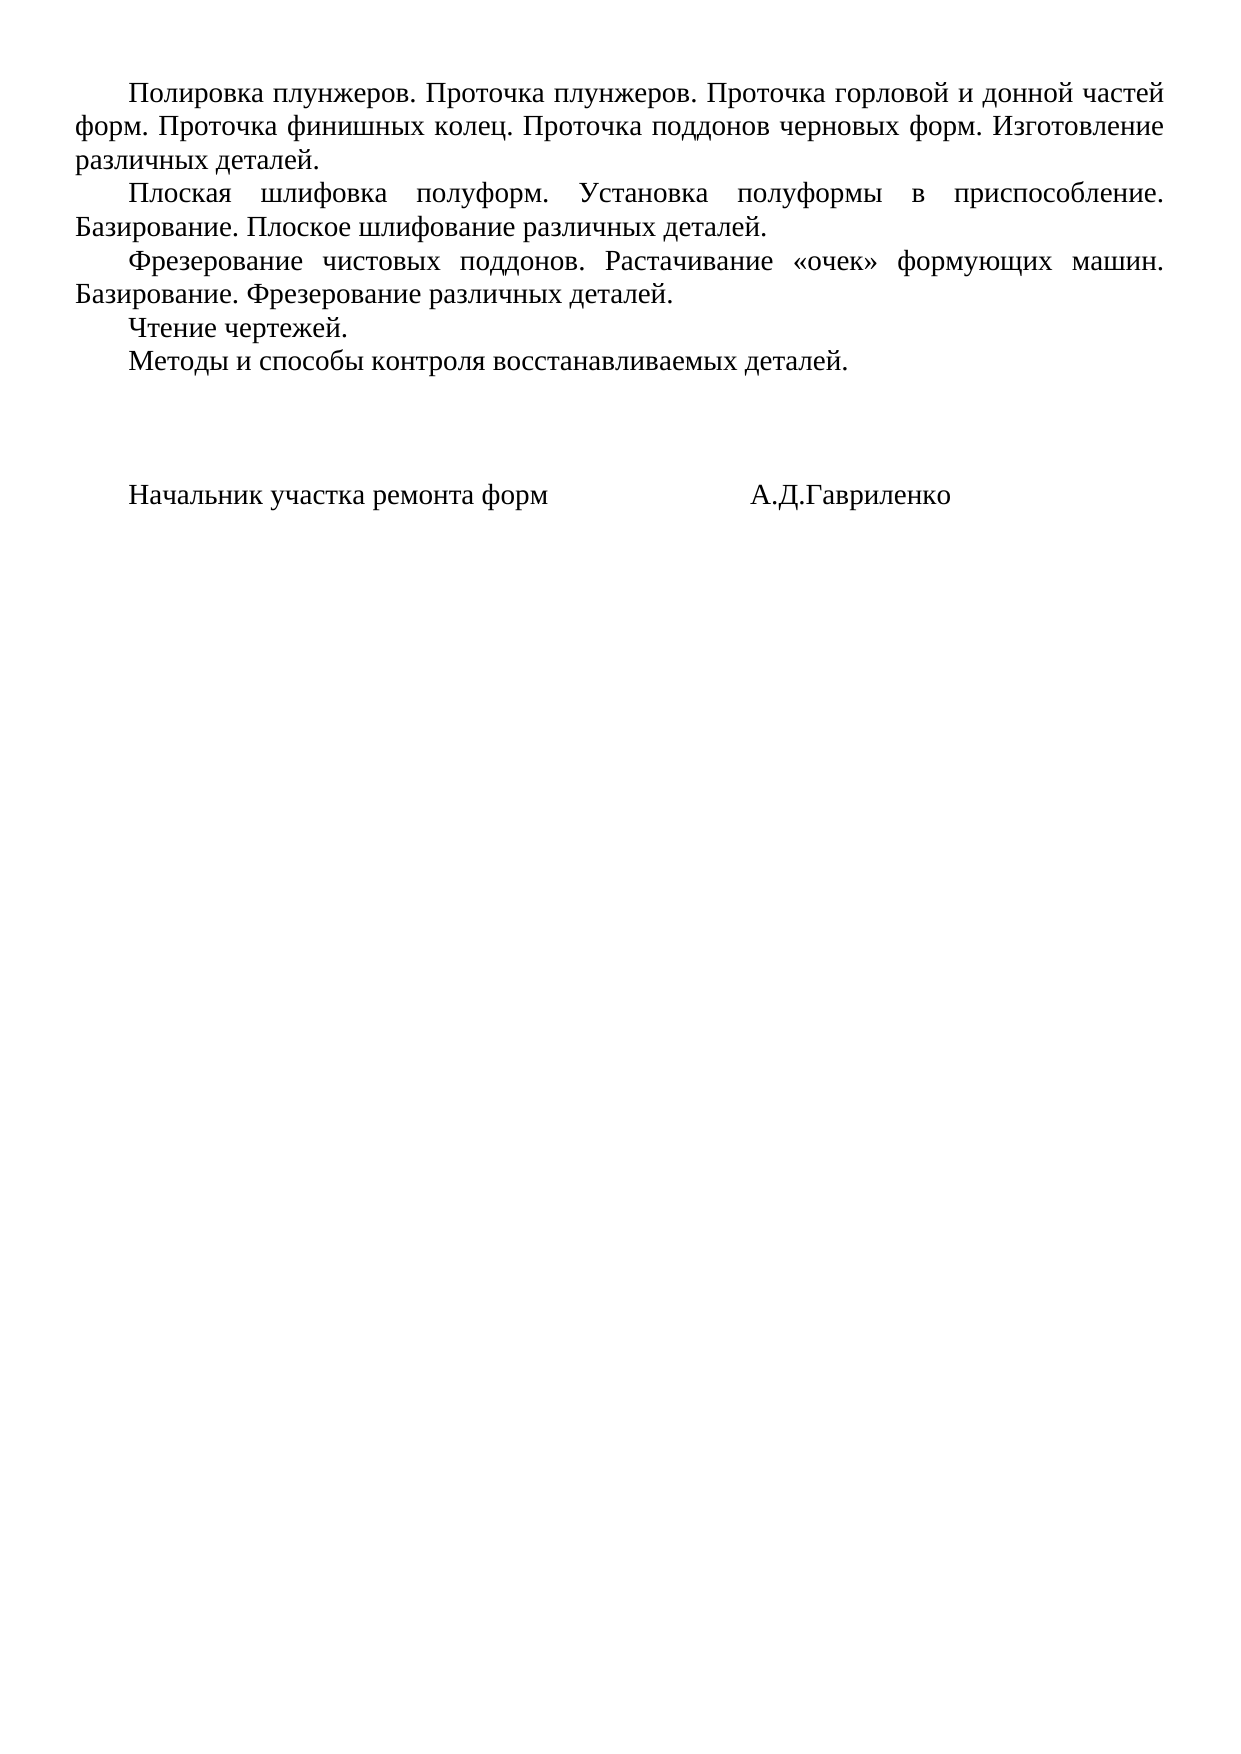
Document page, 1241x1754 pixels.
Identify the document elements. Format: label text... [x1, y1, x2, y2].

text Плоская шлифовка полуформ. Установка полуформы в приспособление. Базирование. Плоское шлифование различных деталей. [75, 176, 1165, 243]
text Начальник участка ремонта форм А.Д.Гавриленко [75, 477, 1165, 511]
text Фрезерование чистовых поддонов. Растачивание «очек» формующих машин. Базирование. Фрезерование различных деталей. [75, 243, 1165, 310]
text Полировка плунжеров. Проточка плунжеров. Проточка горловой и донной частей форм. Проточка финишных колец. Проточка поддонов черновых форм. Изготовление различных деталей. [75, 75, 1165, 176]
text Методы и способы контроля восстанавливаемых деталей. [75, 343, 1165, 377]
text Чтение чертежей. [75, 310, 1165, 343]
